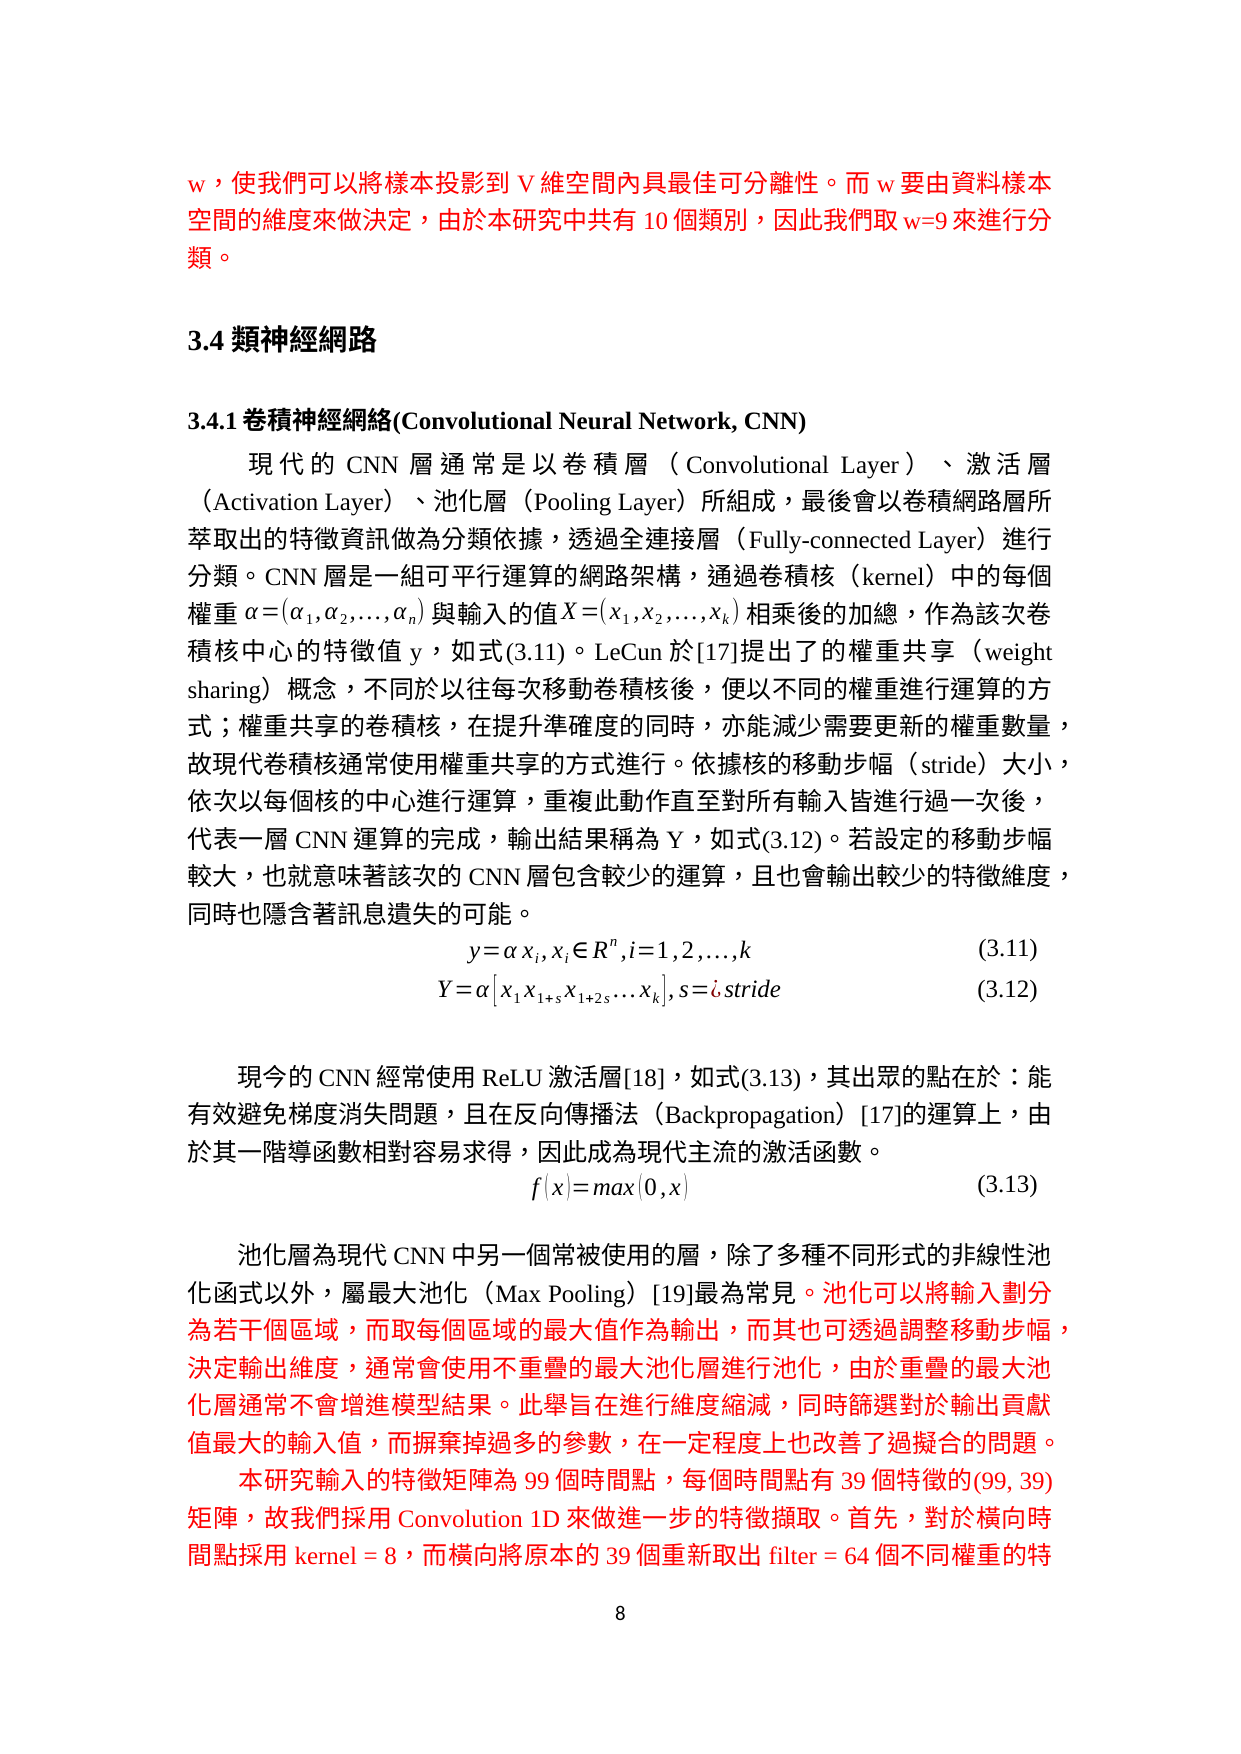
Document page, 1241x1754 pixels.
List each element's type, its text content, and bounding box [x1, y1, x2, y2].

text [187, 162, 1053, 275]
text 現代的CNN層通常是以卷積層（Convolutional Layer）、激活層（Activation Layer）、池化層（Pooling Layer）所組成，最後會以卷積網路層所萃取出的特徵資訊做為分類依據，透過全連接層（Fully-connected Layer）進行分類。CNN層是一組可平行運算的網路架構，通過卷積核（kernel）中的每個權重 與輸入的值 相乘後的加總，作為該次卷積核中心的特徵值y，如式(3.11)。LeCun於[17]提出了的權重共享（weight sharing）概念，不同於以往每次移動卷積核後，便以不同的權重進行運算的方式；權重共享的卷積核，在提升準確度的同時，亦能減少需要更新的權重數量，故現代卷積核通常使用權重共享的方式進行。依據核的移動步幅（stride）大小，依次以每個核的中心進行運算，重複此動作直至對所有輸入皆進行過一次後，代表一層CNN運算的完成，輸出結果稱為Y，如式(3.12)。若設定的移動步幅較大，也就意味著該次的CNN層包含較少的運算，且也會輸出較少的特徵維度，同時也隱含著訊息遺失的可能。 [187, 444, 1053, 931]
text (3.13) [187, 1169, 1053, 1206]
title 3.4.1卷積神經網絡(Convolutional Neural Network, CNN) [187, 400, 1053, 437]
text (3.11) [187, 931, 1053, 969]
text 現今的CNN經常使用ReLU激活層[18]，如式(3.13)，其出眾的點在於：能有效避免梯度消失問題，且在反向傳播法（Backpropagation）[17]的運算上，由於其一階導函數相對容易求得，因此成為現代主流的激活函數。 [187, 1056, 1053, 1169]
title 3.4 類神經網路 [187, 300, 1053, 375]
text 池化層為現代CNN中另一個常被使用的層，除了多種不同形式的非線性池化函式以外，屬最大池化（Max Pooling）[19]最為常見。池化可以將輸入劃分為若干個區域，而取每個區域的最大值作為輸出，而其也可透過調整移動步幅，決定輸出維度，通常會使用不重疊的最大池化層進行池化，由於重疊的最大池化層通常不會增進模型結果。此舉旨在進行維度縮減，同時篩選對於輸出貢獻值最大的輸入值，而摒棄掉過多的參數，在一定程度上也改善了過擬合的問題。 [187, 1235, 1053, 1460]
text (3.12) [187, 973, 1053, 1010]
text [187, 1460, 1053, 1573]
